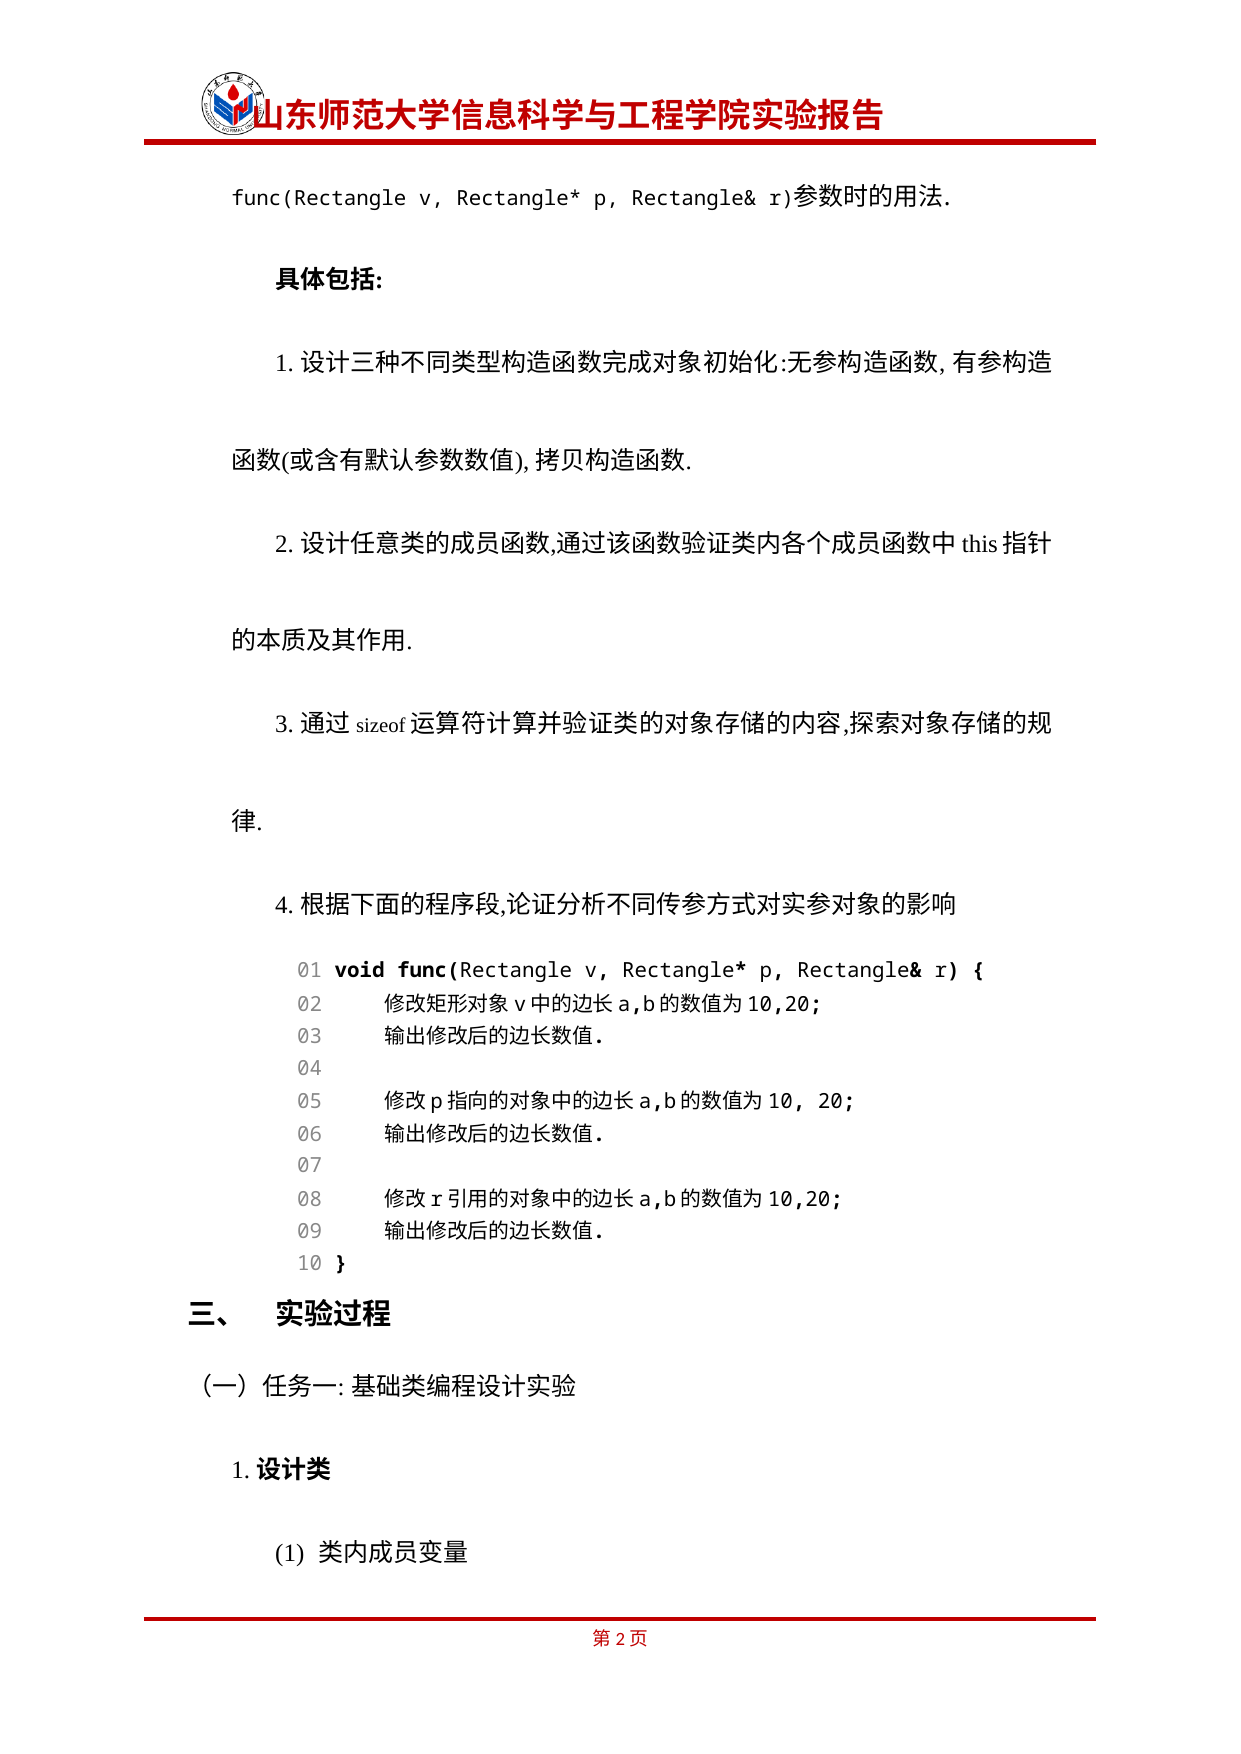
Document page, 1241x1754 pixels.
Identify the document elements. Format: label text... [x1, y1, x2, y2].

text 05 修改p指向的对象中的边长a,b的数值为10, 20; [297, 1083, 1053, 1116]
text 06 输出修改后的边长数值. [297, 1116, 1053, 1148]
list 设计三种不同类型构造函数完成对象初始化:无参构造函数, 有参构造函数(或含有默认参数数值), 拷贝构造函数. [231, 328, 1053, 491]
text 03 输出修改后的边长数值. [297, 1018, 1053, 1051]
picture [201, 72, 265, 135]
text 02 修改矩形对象v中的边长a,b的数值为10,20; [297, 986, 1053, 1018]
list 实验过程 [187, 1291, 1053, 1333]
list 设计任意类的成员函数,通过该函数验证类内各个成员函数中this指针的本质及其作用. [231, 509, 1053, 671]
text 01 void func(Rectangle v, Rectangle* p, Rectangle& r) { [297, 953, 1053, 986]
text 04 [297, 1051, 1053, 1083]
text 10 } [297, 1246, 1053, 1278]
text 07 [297, 1148, 1053, 1181]
list 根据下面的程序段,论证分析不同传参方式对实参对象的影响 [231, 870, 1053, 935]
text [231, 162, 1053, 227]
text 09 输出修改后的边长数值. [297, 1213, 1053, 1246]
list 类内成员变量 [231, 1518, 1053, 1583]
list 设计类 [187, 1435, 1053, 1500]
list 通过sizeof运算符计算并验证类的对象存储的内容,探索对象存储的规律. [231, 689, 1053, 852]
list 任务一: 基础类编程设计实验 [144, 1352, 1053, 1417]
text 具体包括: [231, 245, 1053, 310]
text 08 修改r引用的对象中的边长a,b的数值为10,20; [297, 1181, 1053, 1213]
